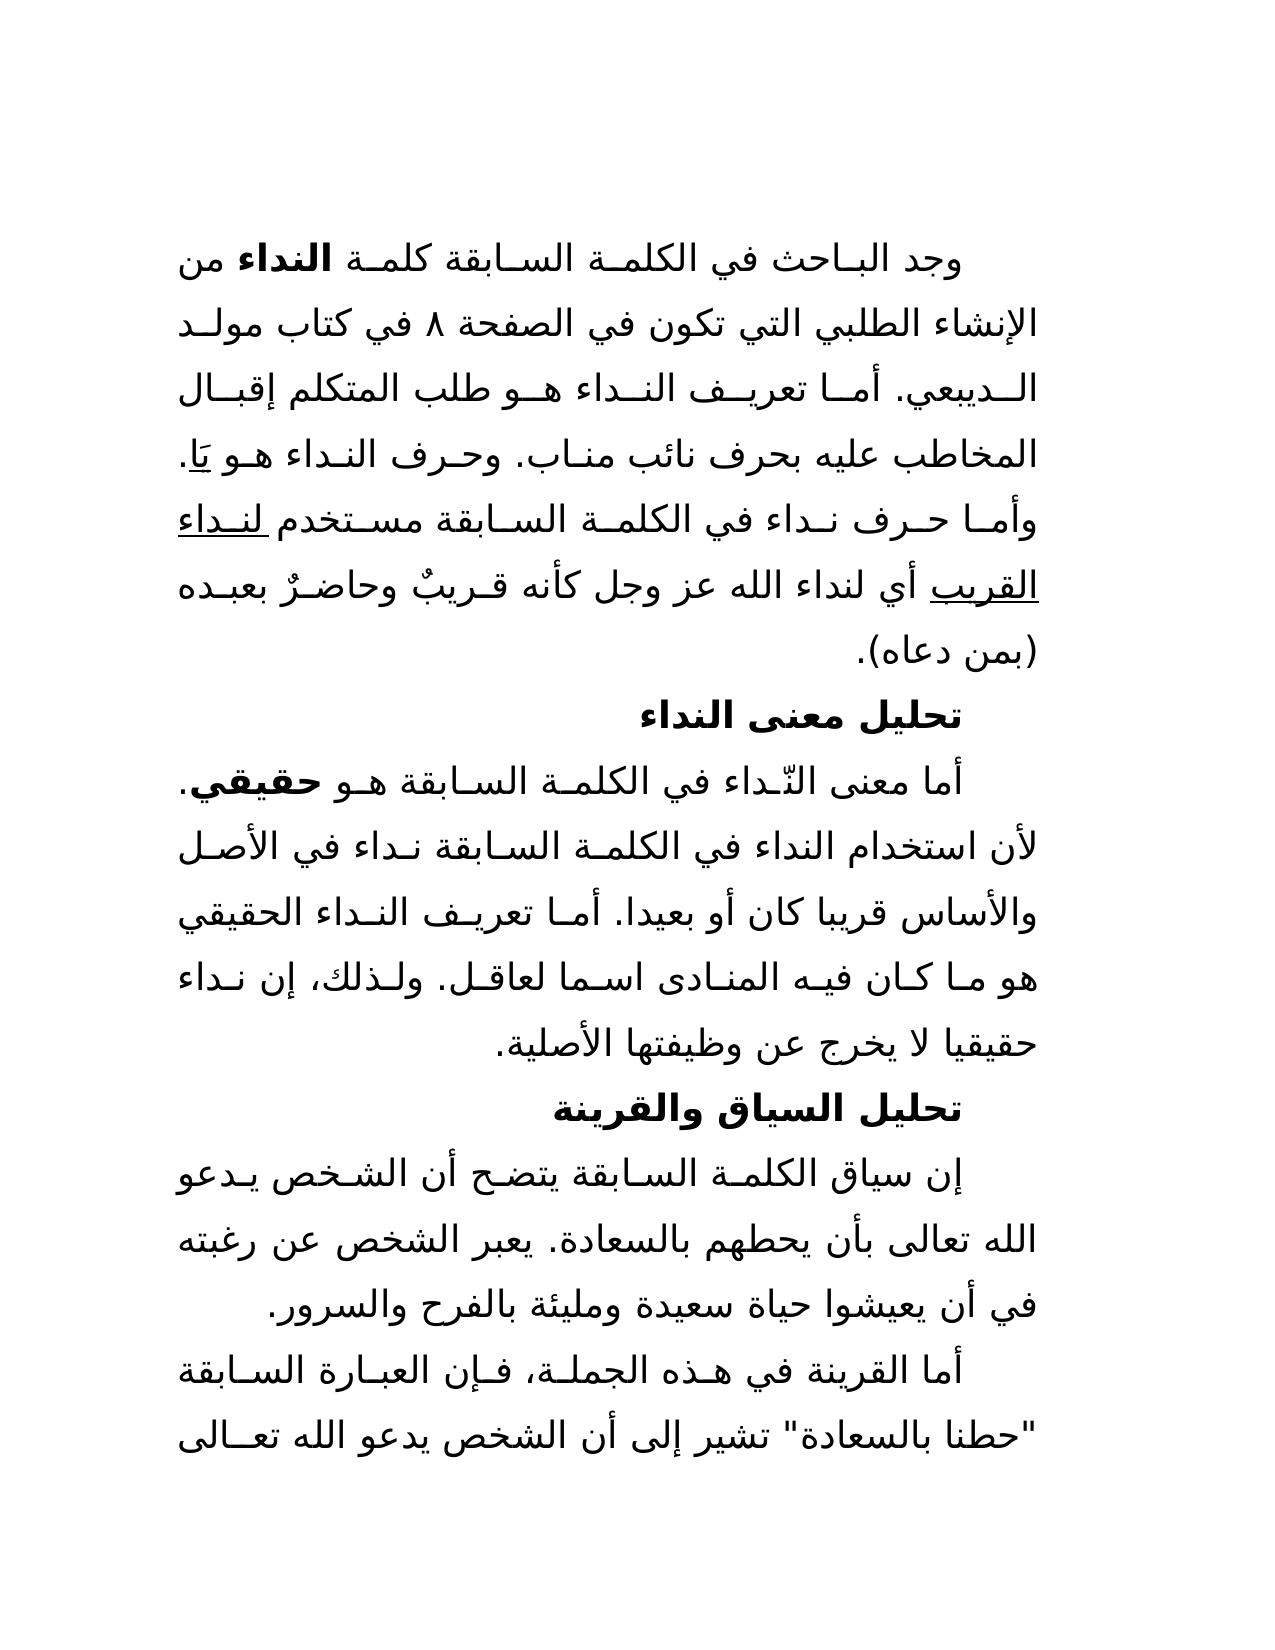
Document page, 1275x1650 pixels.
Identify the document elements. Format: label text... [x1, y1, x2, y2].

text أما معنى النّداء في الكلمة السابقة هو حقيقي. لأن استخدام النداء في الكلمة السابقة نداء في الأصل والأساس قريبا كان أو بعيدا. أما تعريف النداء الحقيقي هو ما كان فيه المنادى اسما لعاقل. ولذلك، إن نداء حقيقيا لا يخرج عن وظيفتها الأصلية. [177, 759, 1039, 1065]
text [177, 1348, 1039, 1457]
text إن سياق الكلمة السابقة يتضح أن الشخص يدعو الله تعالى بأن يحطهم بالسعادة. يعبر الشخص عن رغبته في أن يعيشوا حياة سعيدة ومليئة بالفرح والسرور. [177, 1152, 1039, 1327]
text تحليل السياق والقرينة [177, 1087, 1039, 1130]
text تحليل معنى النداء [177, 694, 1039, 738]
text وجد الباحث في الكلمة السابقة كلمة النداء من الإنشاء الطلبي التي تكون في الصفحة ٨ في كتاب مولد الديبعي. أما تعريف النداء هو طلب المتكلم إقبال المخاطب عليه بحرف نائب مناب. وحرف النداء هو يَا. وأما حرف نداء في الكلمة السابقة مستخدم لنداء القريب أي لنداء الله عز وجل كأنه قريبٌ وحاضرٌ بعبده (بمن دعاه). [177, 236, 1039, 672]
